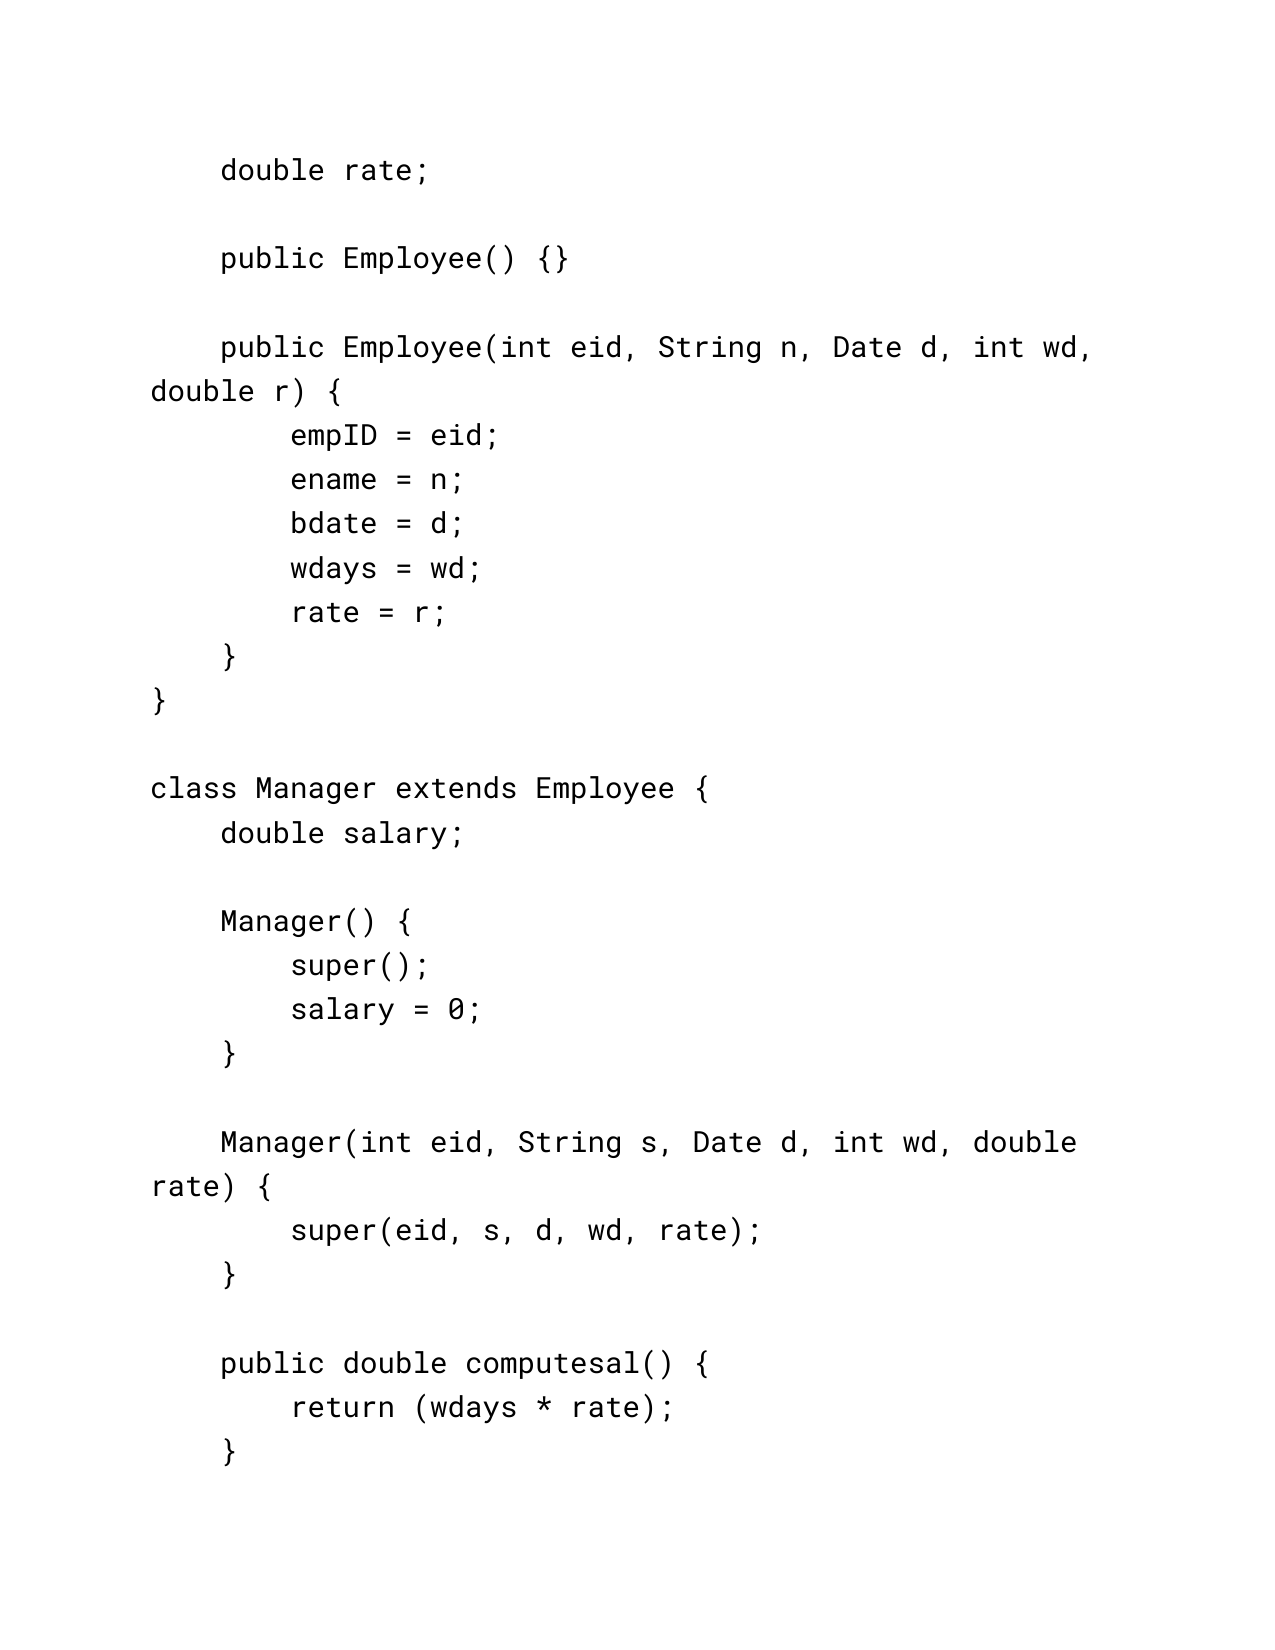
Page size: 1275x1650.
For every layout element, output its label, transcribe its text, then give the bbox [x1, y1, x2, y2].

text wdays = wd; [150, 547, 1125, 586]
text class Manager extends Employee { [150, 768, 1125, 807]
text return (wdays * rate); [150, 1387, 1125, 1425]
text super(); [150, 945, 1125, 983]
text } [150, 1033, 1125, 1072]
text empID = eid; [150, 415, 1125, 453]
text public Employee() {} [150, 238, 1125, 277]
text } [150, 636, 1125, 674]
text double rate; [150, 150, 1125, 188]
text Manager() { [150, 901, 1125, 939]
text rate = r; [150, 592, 1125, 630]
text Manager(int eid, String s, Date d, int wd, double rate) { [150, 1122, 1125, 1204]
text salary = 0; [150, 989, 1125, 1028]
text public double computesal() { [150, 1342, 1125, 1381]
text public Employee(int eid, String n, Date d, int wd, double r) { [150, 327, 1125, 409]
text bdate = d; [150, 503, 1125, 542]
text double salary; [150, 812, 1125, 851]
text super(eid, s, d, wd, rate); [150, 1210, 1125, 1248]
text ename = n; [150, 459, 1125, 498]
text } [150, 1254, 1125, 1293]
text } [150, 1431, 1125, 1469]
text } [150, 680, 1125, 718]
